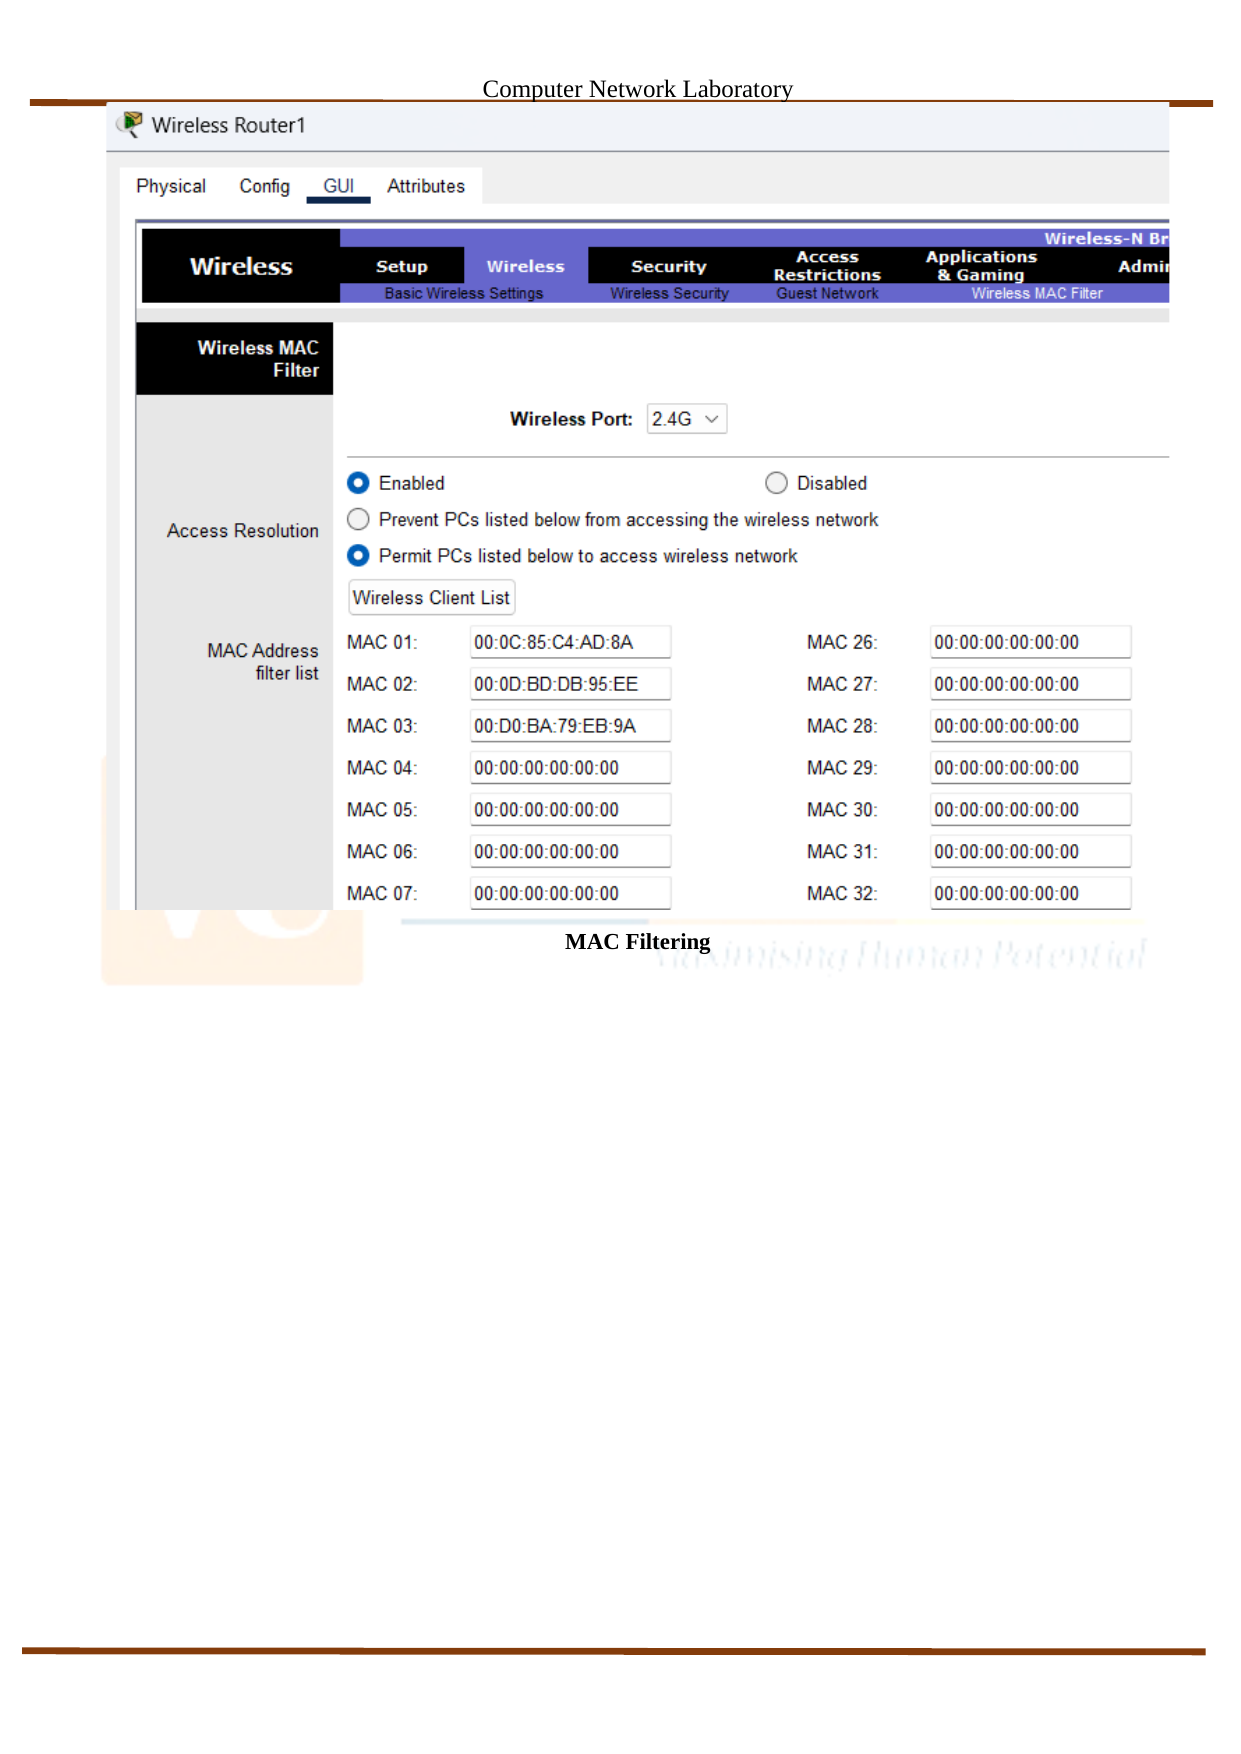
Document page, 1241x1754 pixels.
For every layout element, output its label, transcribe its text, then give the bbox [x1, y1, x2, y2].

text MAC Filtering [106, 928, 1169, 954]
picture [106, 102, 1170, 910]
